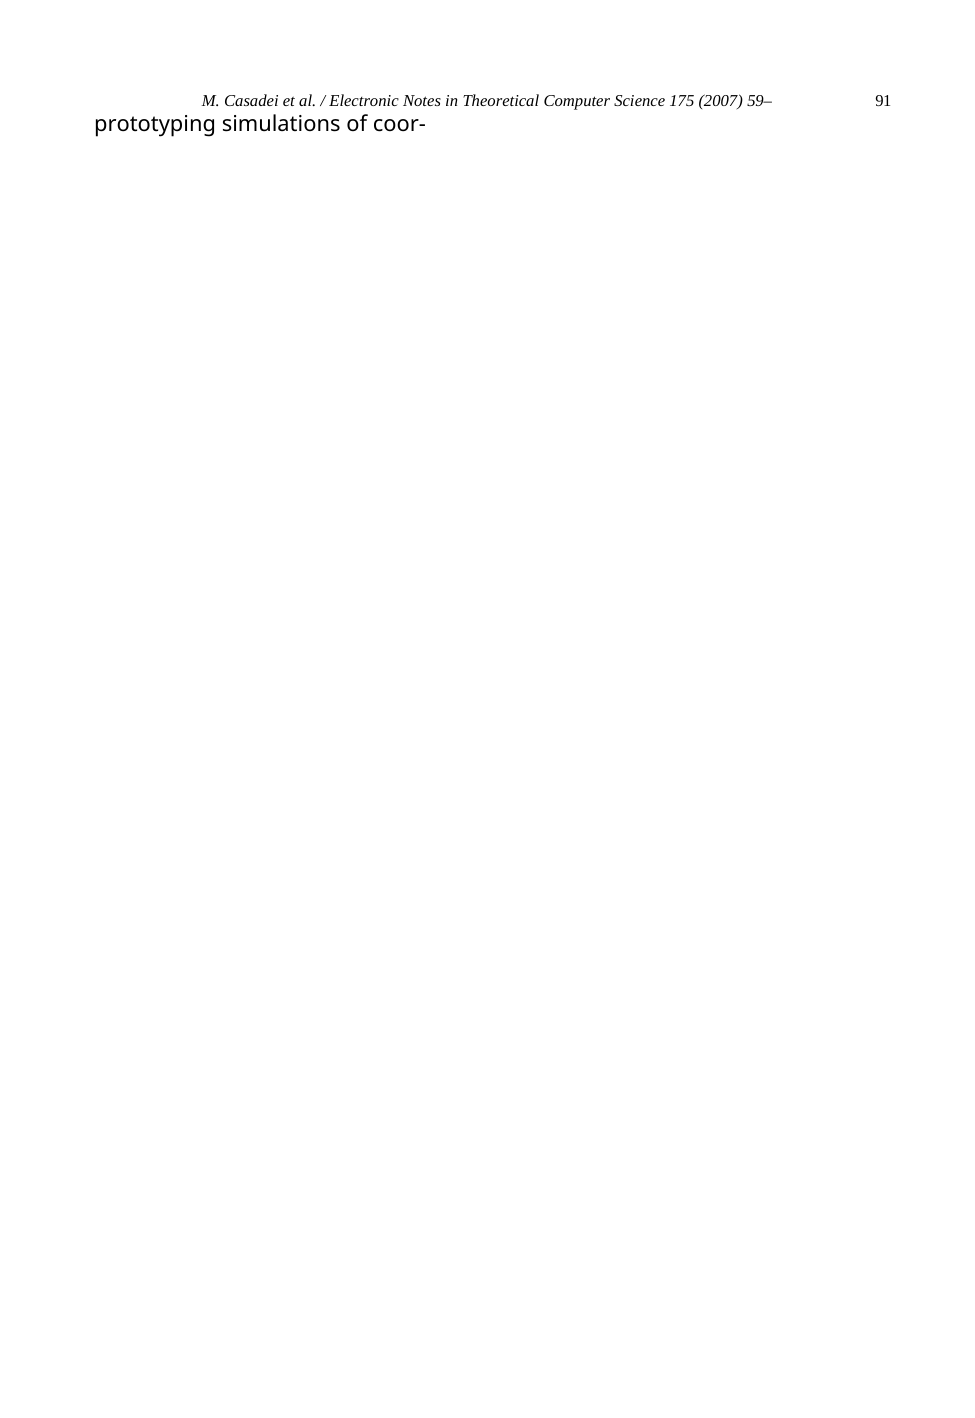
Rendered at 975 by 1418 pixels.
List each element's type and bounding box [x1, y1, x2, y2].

text [94, 110, 893, 137]
